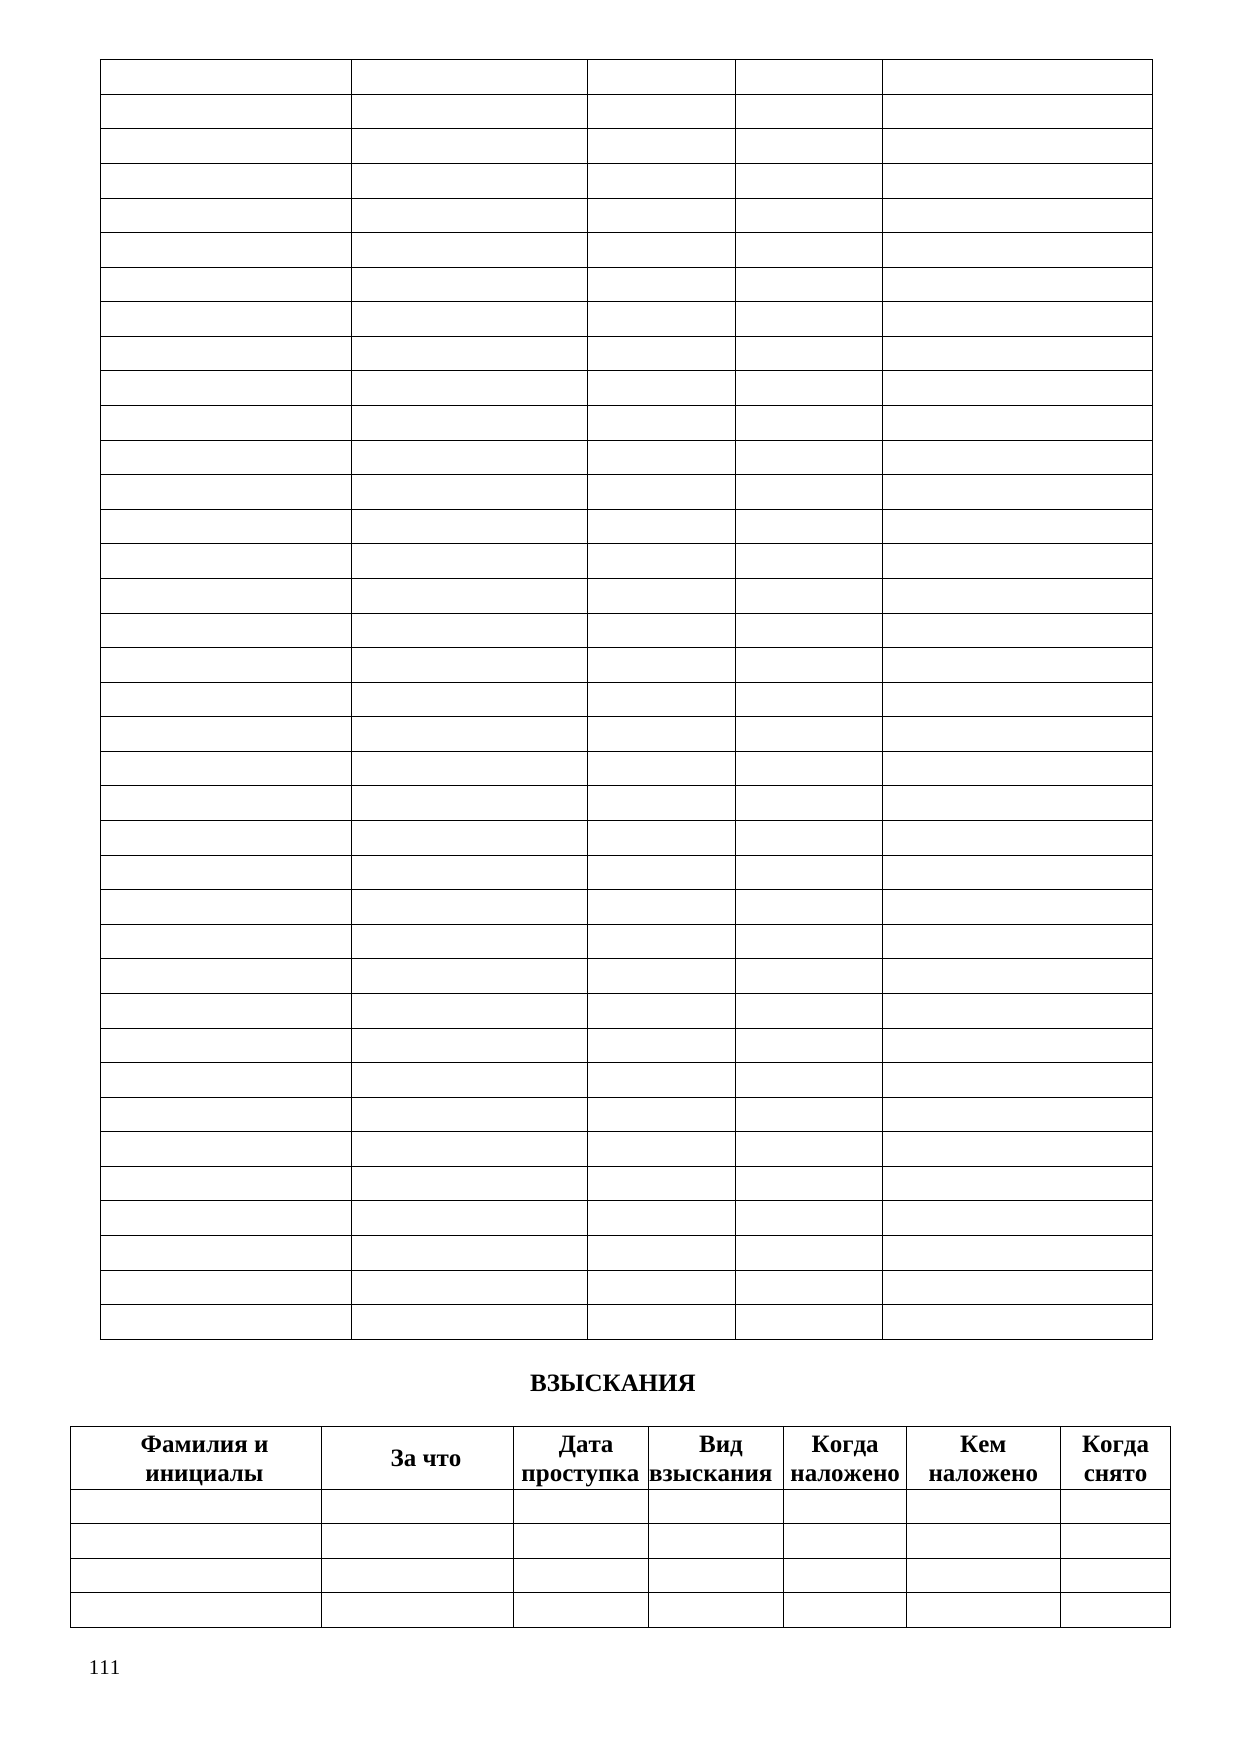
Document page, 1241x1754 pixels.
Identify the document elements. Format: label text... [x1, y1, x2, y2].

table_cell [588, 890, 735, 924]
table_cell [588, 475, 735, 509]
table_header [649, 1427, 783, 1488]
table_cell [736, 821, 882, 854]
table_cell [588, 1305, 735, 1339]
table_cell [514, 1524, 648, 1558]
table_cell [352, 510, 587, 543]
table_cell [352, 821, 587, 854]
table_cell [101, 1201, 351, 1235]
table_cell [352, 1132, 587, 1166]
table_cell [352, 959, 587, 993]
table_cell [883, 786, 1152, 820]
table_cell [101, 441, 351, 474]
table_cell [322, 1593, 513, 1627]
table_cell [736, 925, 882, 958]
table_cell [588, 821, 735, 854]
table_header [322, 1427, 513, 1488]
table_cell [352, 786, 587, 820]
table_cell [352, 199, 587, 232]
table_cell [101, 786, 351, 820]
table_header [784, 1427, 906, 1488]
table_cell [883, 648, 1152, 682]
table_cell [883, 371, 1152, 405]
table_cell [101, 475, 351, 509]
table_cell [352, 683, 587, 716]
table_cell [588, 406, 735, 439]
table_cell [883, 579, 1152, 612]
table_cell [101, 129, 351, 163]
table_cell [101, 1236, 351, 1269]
subtitle ВЗЫСКАНИЯ [89, 1368, 1137, 1397]
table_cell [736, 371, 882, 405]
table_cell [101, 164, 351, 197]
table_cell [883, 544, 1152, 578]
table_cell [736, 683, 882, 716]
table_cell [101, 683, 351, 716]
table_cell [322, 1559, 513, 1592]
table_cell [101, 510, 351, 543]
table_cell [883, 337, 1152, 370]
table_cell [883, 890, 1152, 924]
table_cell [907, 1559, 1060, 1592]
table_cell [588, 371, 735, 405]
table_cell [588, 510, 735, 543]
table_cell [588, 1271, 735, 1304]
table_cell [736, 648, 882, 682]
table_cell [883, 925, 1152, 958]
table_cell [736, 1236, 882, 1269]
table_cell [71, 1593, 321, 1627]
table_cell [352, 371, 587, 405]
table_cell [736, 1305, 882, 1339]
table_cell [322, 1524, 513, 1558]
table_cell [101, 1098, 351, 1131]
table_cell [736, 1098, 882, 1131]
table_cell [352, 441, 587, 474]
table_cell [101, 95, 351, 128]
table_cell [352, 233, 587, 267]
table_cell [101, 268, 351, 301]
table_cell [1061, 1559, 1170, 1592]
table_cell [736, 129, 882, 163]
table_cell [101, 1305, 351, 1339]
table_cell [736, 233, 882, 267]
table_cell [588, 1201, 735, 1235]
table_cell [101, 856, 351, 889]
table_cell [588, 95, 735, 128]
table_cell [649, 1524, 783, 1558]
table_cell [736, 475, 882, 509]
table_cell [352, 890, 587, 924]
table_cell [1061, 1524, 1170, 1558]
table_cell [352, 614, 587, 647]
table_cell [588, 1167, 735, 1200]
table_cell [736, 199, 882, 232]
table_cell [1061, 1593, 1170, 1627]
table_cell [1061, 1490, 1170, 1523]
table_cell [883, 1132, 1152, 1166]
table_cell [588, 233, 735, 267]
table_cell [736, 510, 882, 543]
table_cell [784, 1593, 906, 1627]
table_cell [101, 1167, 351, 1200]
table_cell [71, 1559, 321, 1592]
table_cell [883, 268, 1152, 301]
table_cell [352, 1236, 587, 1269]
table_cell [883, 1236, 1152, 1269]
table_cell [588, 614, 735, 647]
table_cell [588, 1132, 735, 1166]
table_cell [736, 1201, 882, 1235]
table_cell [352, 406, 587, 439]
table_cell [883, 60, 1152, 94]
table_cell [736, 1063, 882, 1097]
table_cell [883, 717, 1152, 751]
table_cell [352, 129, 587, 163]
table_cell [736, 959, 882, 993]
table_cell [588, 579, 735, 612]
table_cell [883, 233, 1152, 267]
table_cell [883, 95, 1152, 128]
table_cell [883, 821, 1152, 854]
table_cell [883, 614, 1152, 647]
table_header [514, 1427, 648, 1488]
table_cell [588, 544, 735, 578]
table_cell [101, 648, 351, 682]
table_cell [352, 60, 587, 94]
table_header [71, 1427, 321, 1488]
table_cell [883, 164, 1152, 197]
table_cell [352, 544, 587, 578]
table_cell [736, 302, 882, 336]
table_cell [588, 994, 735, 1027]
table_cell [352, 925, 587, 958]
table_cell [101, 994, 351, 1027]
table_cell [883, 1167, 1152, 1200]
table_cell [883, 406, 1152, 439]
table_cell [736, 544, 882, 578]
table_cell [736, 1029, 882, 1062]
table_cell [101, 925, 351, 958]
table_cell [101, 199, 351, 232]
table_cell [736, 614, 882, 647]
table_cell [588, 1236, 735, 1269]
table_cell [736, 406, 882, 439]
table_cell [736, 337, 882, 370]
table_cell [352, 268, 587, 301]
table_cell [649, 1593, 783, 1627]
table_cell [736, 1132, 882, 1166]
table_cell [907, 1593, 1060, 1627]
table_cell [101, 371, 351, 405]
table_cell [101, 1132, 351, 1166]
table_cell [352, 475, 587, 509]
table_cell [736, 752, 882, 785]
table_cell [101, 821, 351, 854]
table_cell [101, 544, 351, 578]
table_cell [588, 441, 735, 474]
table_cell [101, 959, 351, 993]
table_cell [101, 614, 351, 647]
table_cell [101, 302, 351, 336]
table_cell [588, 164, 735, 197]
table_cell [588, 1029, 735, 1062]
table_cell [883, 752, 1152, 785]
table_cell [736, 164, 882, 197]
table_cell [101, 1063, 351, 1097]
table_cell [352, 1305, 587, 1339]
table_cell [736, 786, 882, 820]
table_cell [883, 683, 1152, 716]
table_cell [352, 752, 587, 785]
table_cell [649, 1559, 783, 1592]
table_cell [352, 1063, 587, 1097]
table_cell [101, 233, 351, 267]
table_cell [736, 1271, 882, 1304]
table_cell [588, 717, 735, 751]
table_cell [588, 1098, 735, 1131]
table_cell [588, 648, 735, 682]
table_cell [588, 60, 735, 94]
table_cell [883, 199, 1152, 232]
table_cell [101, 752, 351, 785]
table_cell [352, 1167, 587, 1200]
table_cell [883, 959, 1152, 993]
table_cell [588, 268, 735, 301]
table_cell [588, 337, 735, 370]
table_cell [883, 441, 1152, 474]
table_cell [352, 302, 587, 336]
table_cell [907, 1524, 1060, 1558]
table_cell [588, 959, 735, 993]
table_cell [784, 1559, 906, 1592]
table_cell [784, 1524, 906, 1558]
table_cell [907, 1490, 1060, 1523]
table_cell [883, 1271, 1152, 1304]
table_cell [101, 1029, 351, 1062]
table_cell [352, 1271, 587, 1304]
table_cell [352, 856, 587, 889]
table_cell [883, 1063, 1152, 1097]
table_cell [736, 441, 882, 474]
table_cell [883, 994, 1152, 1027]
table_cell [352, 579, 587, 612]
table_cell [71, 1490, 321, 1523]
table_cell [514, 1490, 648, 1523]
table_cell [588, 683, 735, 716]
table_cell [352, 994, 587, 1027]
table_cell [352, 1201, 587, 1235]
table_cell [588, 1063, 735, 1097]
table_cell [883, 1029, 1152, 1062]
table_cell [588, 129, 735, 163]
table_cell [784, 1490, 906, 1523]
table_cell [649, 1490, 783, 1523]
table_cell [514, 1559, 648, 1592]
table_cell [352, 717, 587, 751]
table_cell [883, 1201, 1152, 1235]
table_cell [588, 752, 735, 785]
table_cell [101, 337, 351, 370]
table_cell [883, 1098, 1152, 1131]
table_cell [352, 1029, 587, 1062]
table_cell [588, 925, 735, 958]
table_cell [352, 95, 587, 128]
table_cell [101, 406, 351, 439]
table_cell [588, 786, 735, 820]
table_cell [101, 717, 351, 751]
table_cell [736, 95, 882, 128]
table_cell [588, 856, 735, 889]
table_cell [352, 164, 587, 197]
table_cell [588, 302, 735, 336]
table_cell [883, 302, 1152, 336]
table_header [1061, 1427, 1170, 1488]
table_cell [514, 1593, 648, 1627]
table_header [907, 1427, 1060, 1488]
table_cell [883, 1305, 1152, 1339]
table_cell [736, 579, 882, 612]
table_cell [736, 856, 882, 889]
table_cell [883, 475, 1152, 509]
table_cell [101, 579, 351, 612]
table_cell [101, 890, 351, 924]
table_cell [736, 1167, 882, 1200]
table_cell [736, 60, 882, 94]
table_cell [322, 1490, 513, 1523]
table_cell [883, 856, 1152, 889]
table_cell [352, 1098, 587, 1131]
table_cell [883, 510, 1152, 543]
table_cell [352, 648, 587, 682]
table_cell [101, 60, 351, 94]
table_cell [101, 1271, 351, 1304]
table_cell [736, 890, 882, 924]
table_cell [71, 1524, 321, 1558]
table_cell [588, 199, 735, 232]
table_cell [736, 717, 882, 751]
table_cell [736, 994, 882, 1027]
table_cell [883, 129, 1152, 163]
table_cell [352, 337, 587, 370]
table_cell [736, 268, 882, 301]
